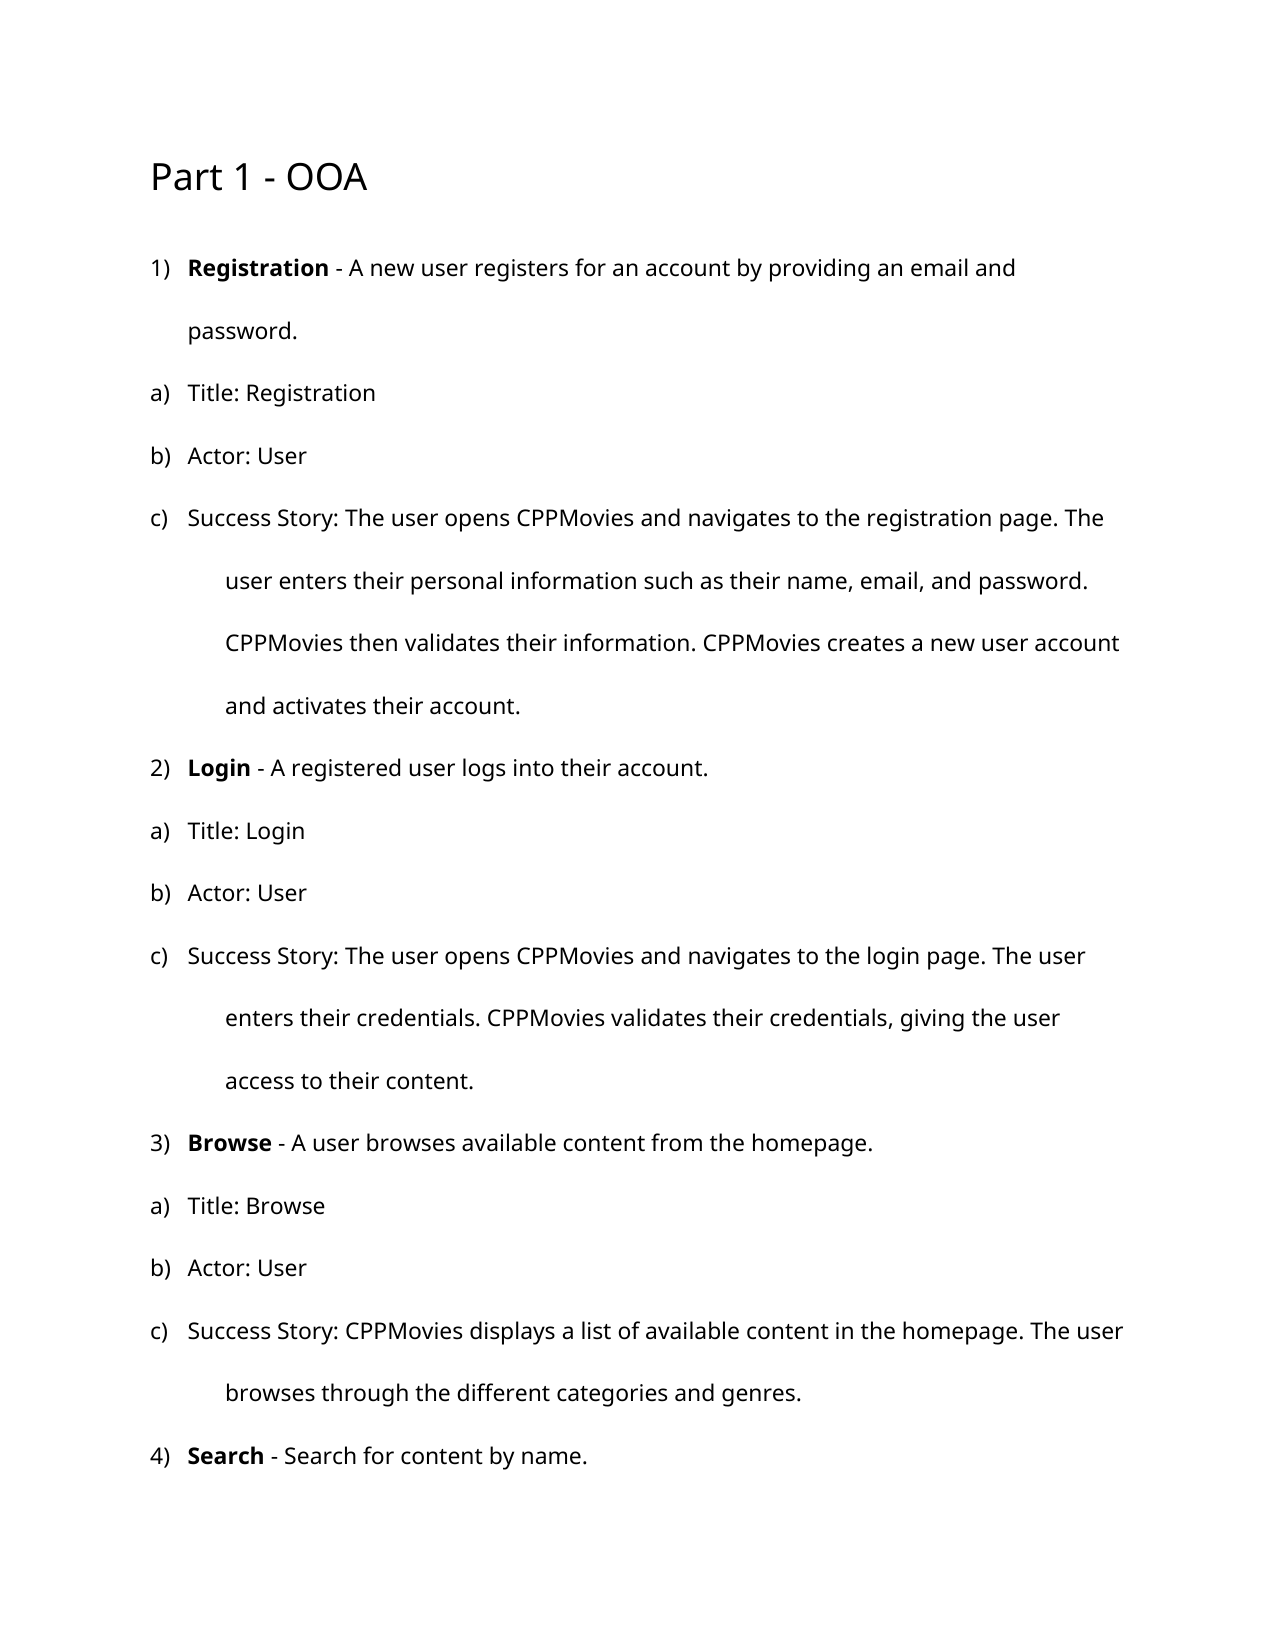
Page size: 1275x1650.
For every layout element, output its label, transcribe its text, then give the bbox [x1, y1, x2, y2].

list Actor: User [150, 1252, 1125, 1283]
list Success Story: The user opens CPPMovies and navigates to the registration page. The user enters their personal information such as their name, email, and password. CPPMovies then validates their information. CPPMovies creates a new user account and activates their account. [150, 502, 1125, 721]
list Actor: User [150, 877, 1125, 908]
text Part 1 - OOA [150, 150, 1125, 201]
list Browse - A user browses available content from the homepage. [150, 1127, 1125, 1158]
list Title: Login [150, 814, 1125, 846]
list Search - Search for content by name. [150, 1439, 1125, 1471]
list Actor: User [150, 439, 1125, 471]
list Title: Browse [150, 1189, 1125, 1221]
list Login - A registered user logs into their account. [150, 752, 1125, 783]
list Success Story: The user opens CPPMovies and navigates to the login page. The user enters their credentials. CPPMovies validates their credentials, giving the user access to their content. [150, 939, 1125, 1096]
list Registration - A new user registers for an account by providing an email and password. [150, 252, 1125, 346]
list Success Story: CPPMovies displays a list of available content in the homepage. The user browses through the different categories and genres. [150, 1314, 1125, 1408]
list Title: Registration [150, 377, 1125, 408]
